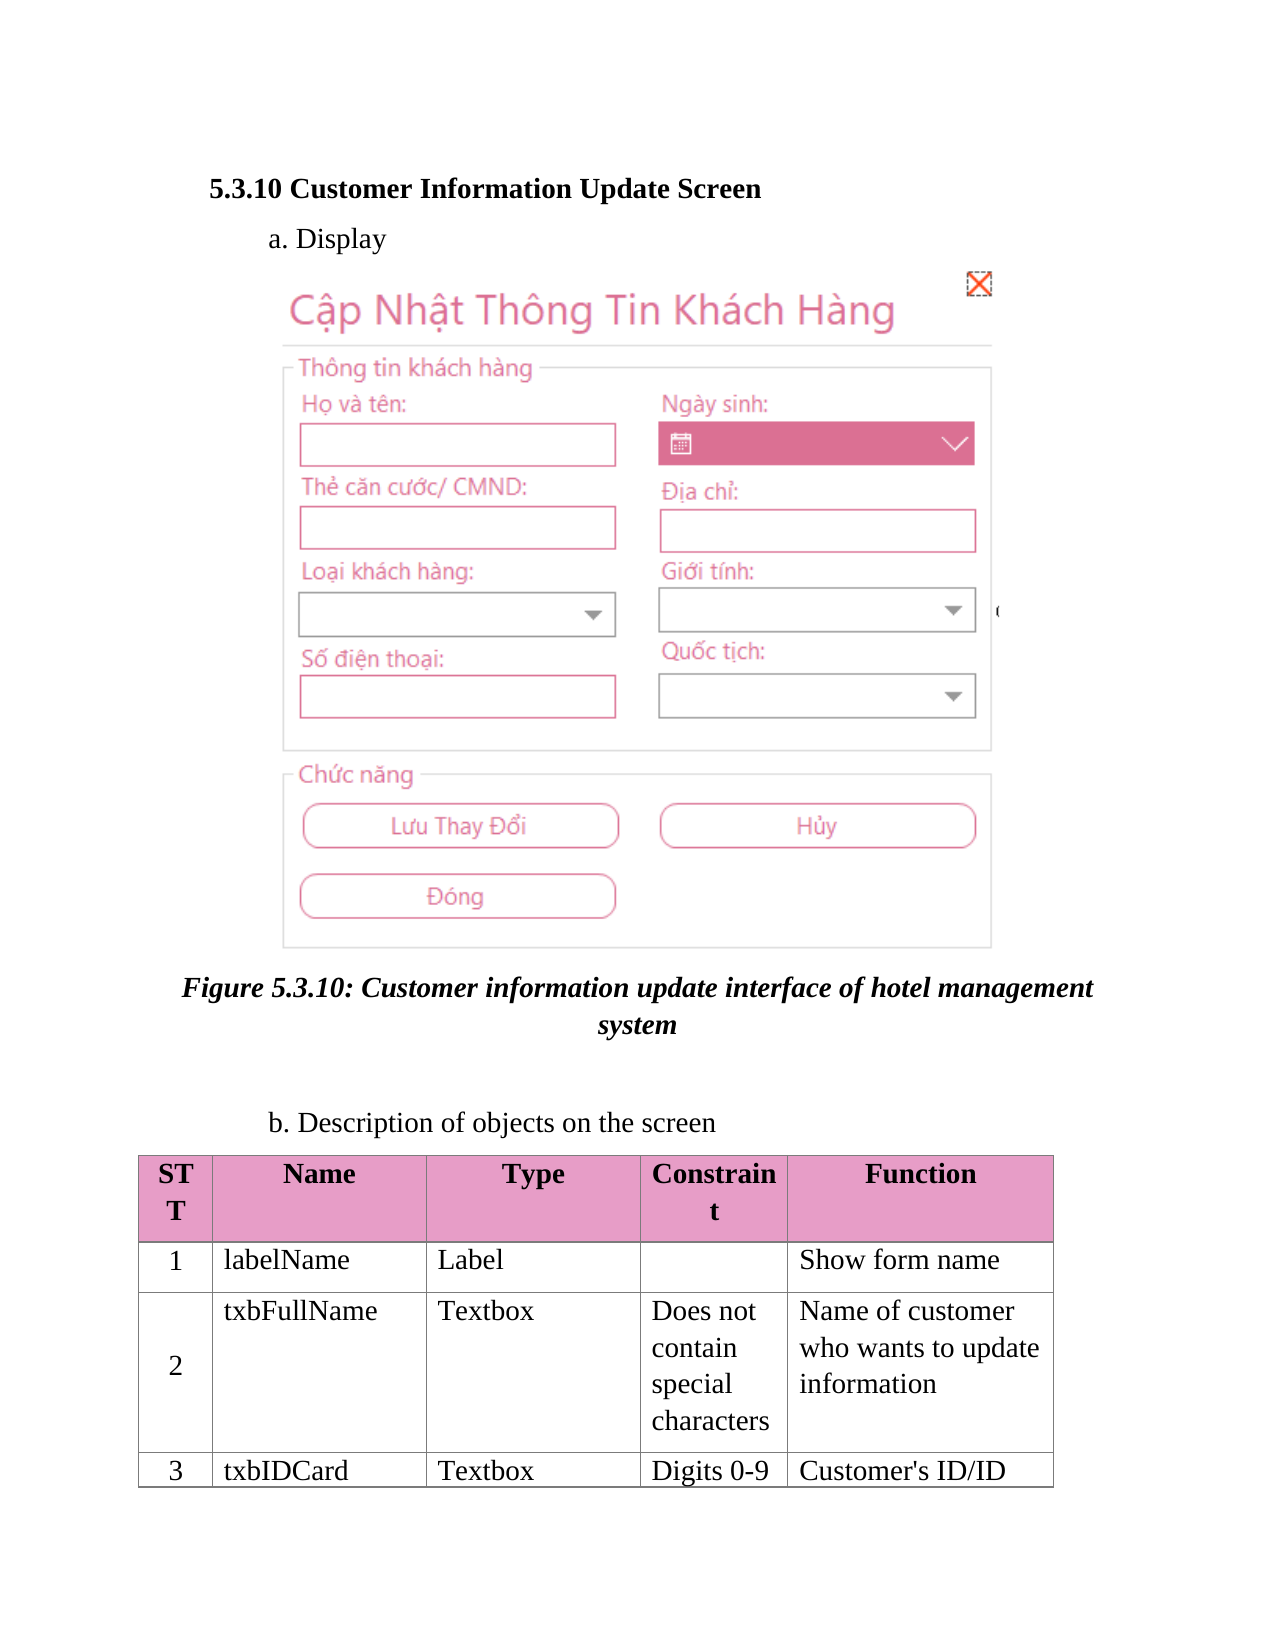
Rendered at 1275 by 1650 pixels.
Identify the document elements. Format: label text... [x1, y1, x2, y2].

text b. Description of objects on the screen [150, 1106, 1125, 1139]
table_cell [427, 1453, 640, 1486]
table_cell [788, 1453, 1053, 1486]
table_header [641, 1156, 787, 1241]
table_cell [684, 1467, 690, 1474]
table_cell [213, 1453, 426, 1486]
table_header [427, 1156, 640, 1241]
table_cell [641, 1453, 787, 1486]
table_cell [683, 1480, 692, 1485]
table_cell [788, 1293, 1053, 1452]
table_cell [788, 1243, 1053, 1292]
subtitle 5.3.10 Customer Information Update Screen [209, 171, 1125, 204]
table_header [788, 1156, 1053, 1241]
text Figure 5.3.10: Customer information update interface of hotel management system [150, 970, 1125, 1040]
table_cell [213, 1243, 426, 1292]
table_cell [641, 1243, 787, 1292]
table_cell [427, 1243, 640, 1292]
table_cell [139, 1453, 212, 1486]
picture [275, 270, 1000, 955]
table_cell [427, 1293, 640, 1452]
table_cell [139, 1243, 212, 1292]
text a. Display [150, 221, 1125, 255]
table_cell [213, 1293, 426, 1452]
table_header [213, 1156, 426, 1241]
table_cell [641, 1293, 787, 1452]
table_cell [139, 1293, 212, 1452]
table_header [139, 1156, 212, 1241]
